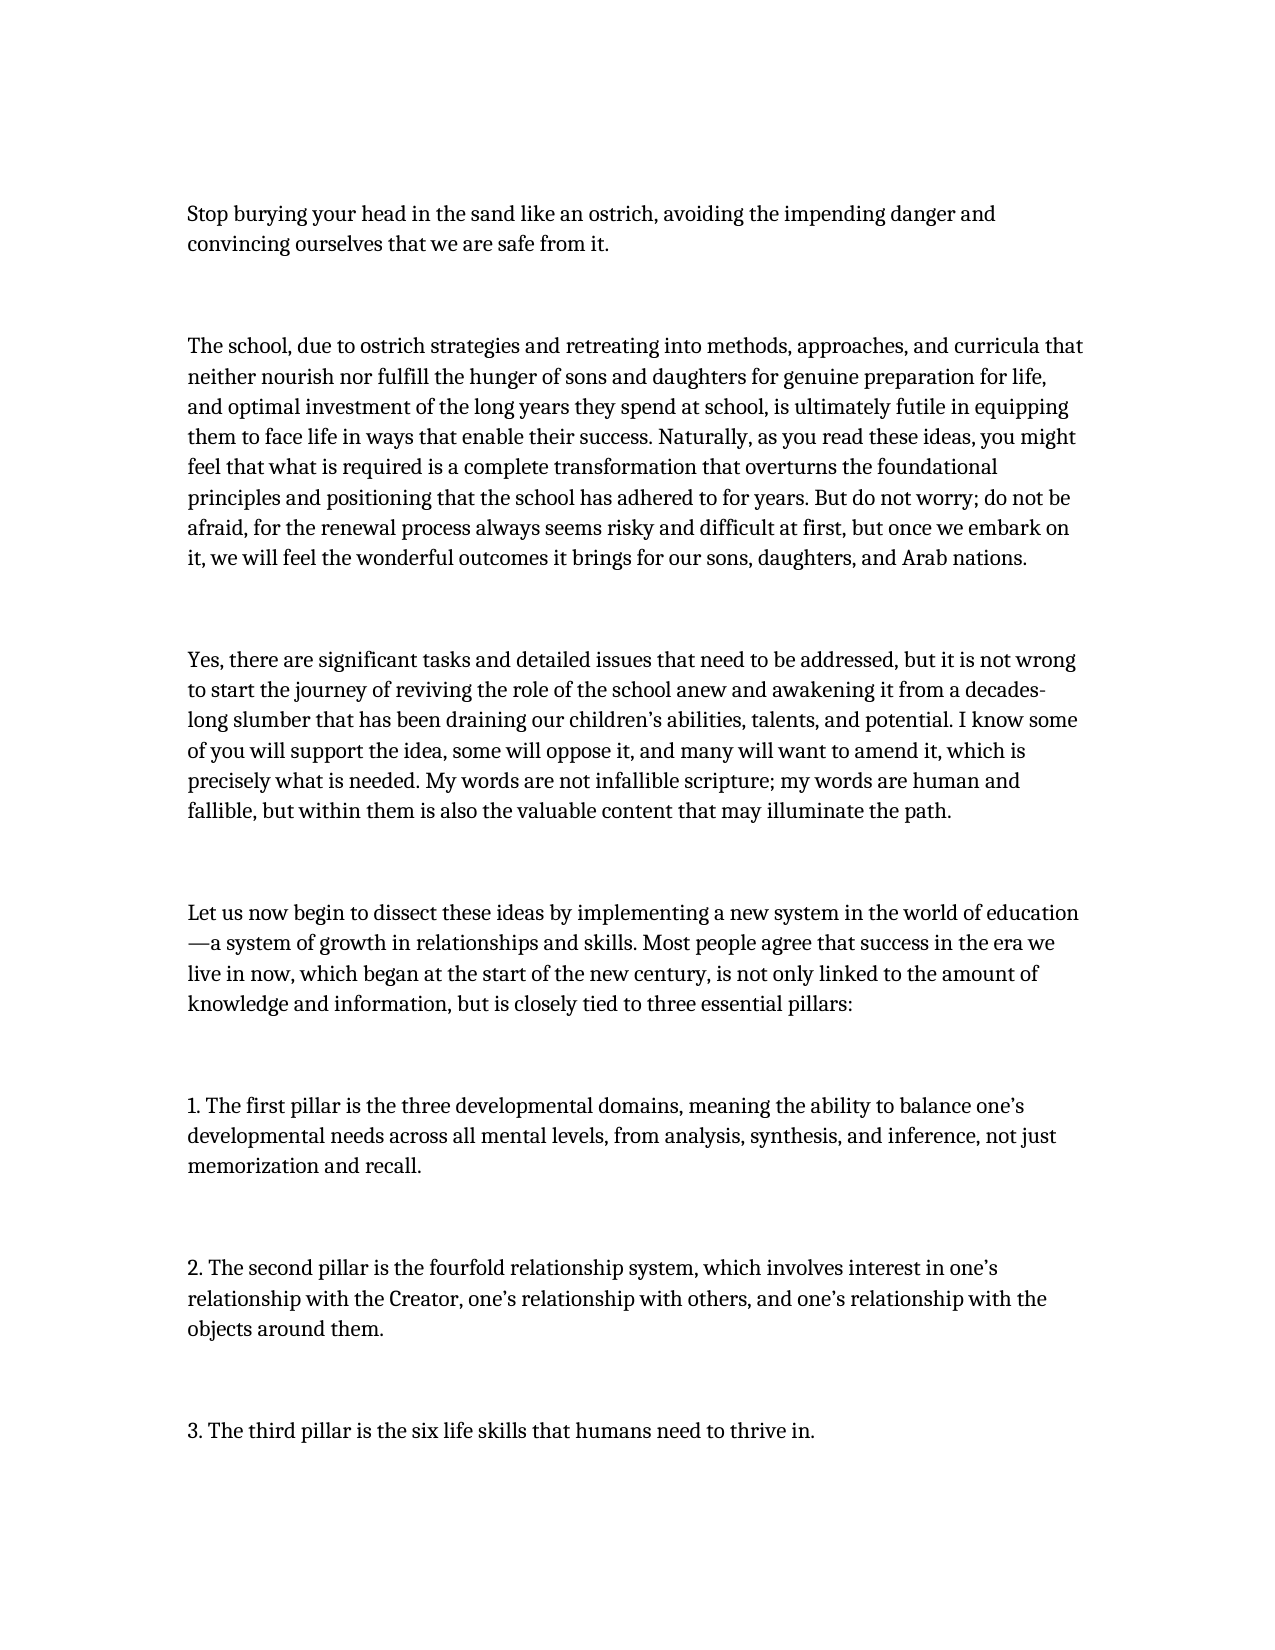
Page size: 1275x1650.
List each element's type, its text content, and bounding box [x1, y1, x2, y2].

text Yes, there are significant tasks and detailed issues that need to be addressed, but it is not wrong to start the journey of reviving the role of the school anew and awakening it from a decades-long slumber that has been draining our children’s abilities, talents, and potential. I know some of you will support the idea, some will oppose it, and many will want to amend it, which is precisely what is needed. My words are not infallible scripture; my words are human and fallible, but within them is also the valuable content that may illuminate the path. [187, 647, 1087, 824]
text The school, due to ostrich strategies and retreating into methods, approaches, and curricula that neither nourish nor fulfill the hunger of sons and daughters for genuine preparation for life, and optimal investment of the long years they spend at school, is ultimately futile in equipping them to face life in ways that enable their success. Naturally, as you read these ideas, you might feel that what is required is a complete transformation that overturns the foundational principles and positioning that the school has adhered to for years. But do not worry; do not be afraid, for the renewal process always seems risky and difficult at first, but once we embark on it, we will feel the wonderful outcomes it brings for our sons, daughters, and Arab nations. [187, 333, 1087, 571]
text 3. The third pillar is the six life skills that humans need to thrive in. [187, 1418, 1087, 1444]
text 2. The second pillar is the fourfold relationship system, which involves interest in one’s relationship with the Creator, one’s relationship with others, and one’s relationship with the objects around them. [187, 1255, 1087, 1342]
text Stop burying your head in the sand like an ostrich, avoiding the impending danger and convincing ourselves that we are safe from it. [187, 201, 1087, 258]
text 1. The first pillar is the three developmental domains, meaning the ability to balance one’s developmental needs across all mental levels, from analysis, synthesis, and inference, not just memorization and recall. [187, 1093, 1087, 1179]
text Let us now begin to dissect these ideas by implementing a new system in the world of education—a system of growth in relationships and skills. Most people agree that success in the era we live in now, which began at the start of the new century, is not only linked to the amount of knowledge and information, but is closely tied to three essential pillars: [187, 900, 1087, 1017]
